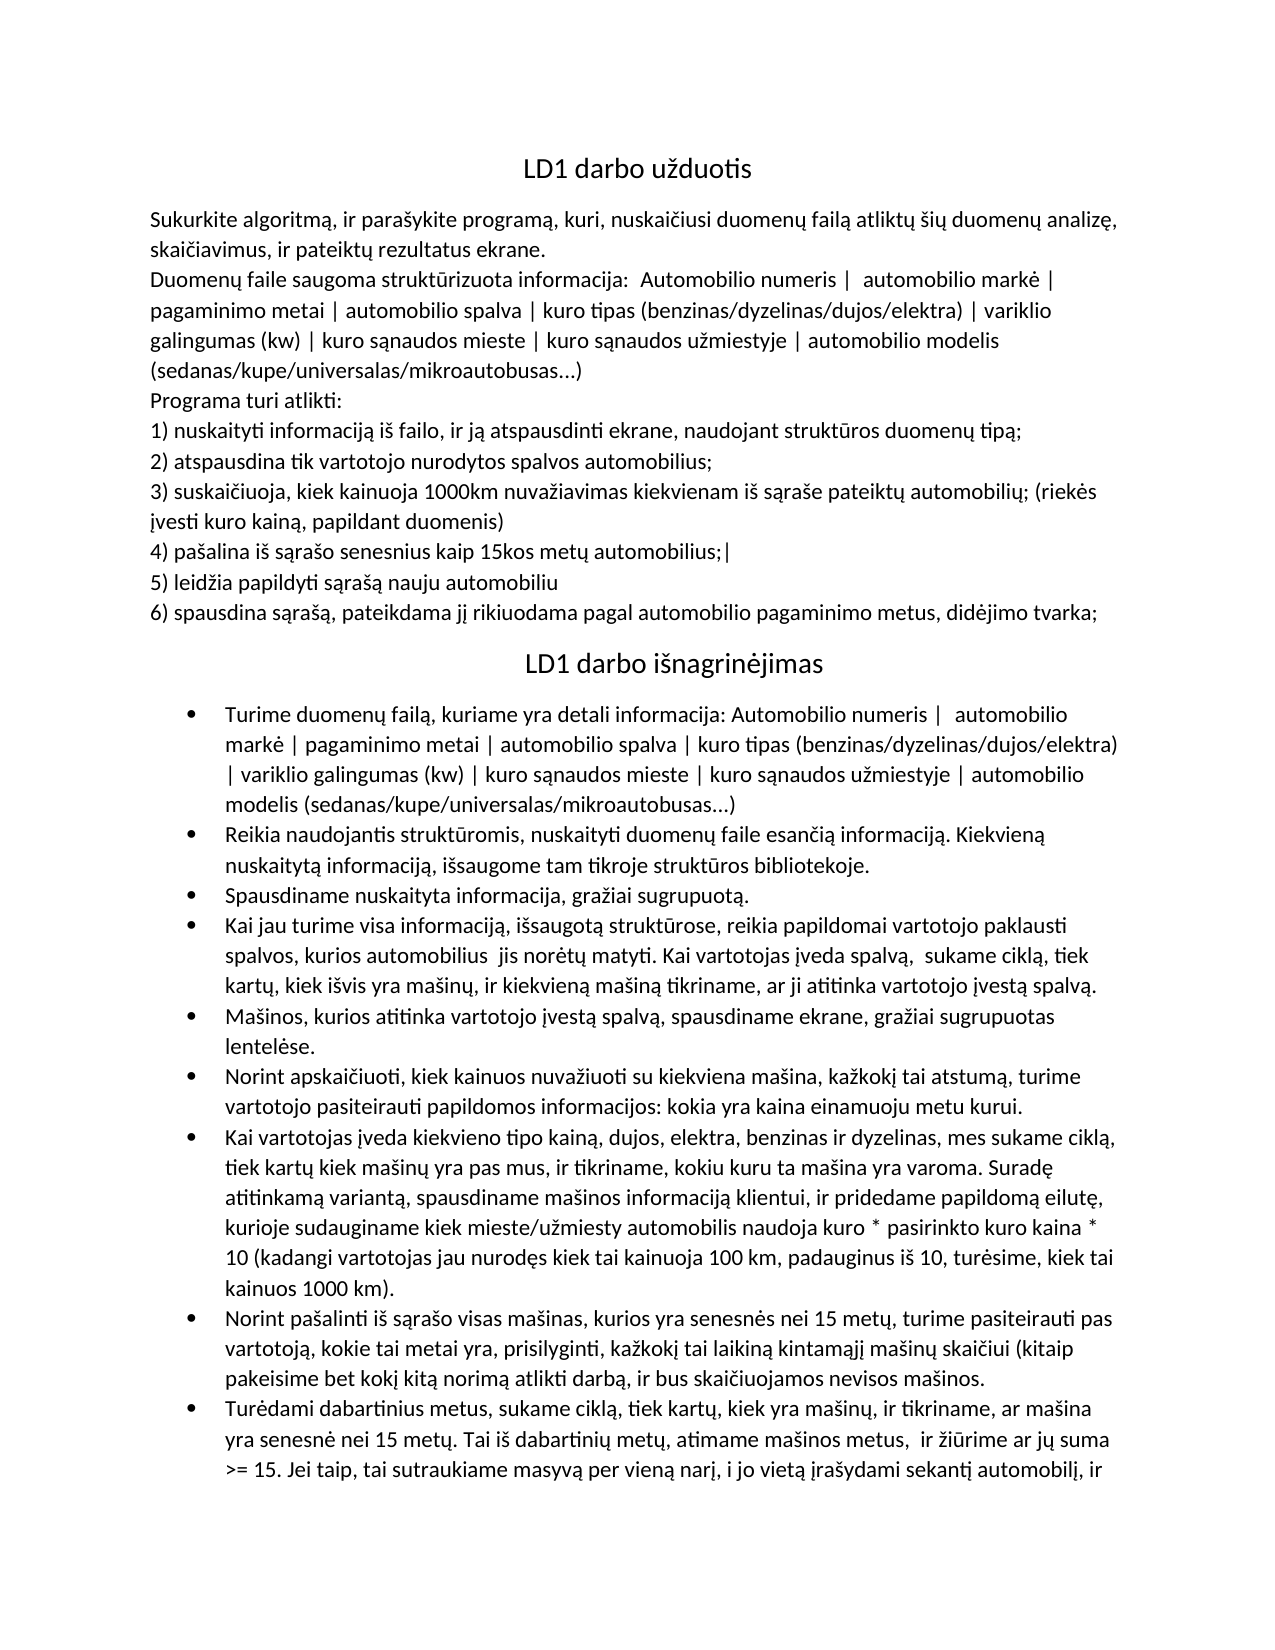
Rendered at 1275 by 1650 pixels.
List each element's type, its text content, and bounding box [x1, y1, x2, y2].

list Reikia naudojantis struktūromis, nuskaityti duomenų faile esančią informaciją. Kiekvieną nuskaitytą informaciją, išsaugome tam tikroje struktūros bibliotekoje. [187, 821, 1125, 879]
text LD1 darbo užduotis [150, 150, 1125, 186]
list Kai vartotojas įveda kiekvieno tipo kainą, dujos, elektra, benzinas ir dyzelinas, mes sukame ciklą, tiek kartų kiek mašinų yra pas mus, ir tikriname, kokiu kuru ta mašina yra varoma. Suradę atitinkamą variantą, spausdiname mašinos informaciją klientui, ir pridedame papildomą eilutę, kurioje sudauginame kiek mieste/užmiesty automobilis naudoja kuro * pasirinkto kuro kaina * 10 (kadangi vartotojas jau nurodęs kiek tai kainuoja 100 km, padauginus iš 10, turėsime, kiek tai kainuos 1000 km). [187, 1123, 1125, 1302]
list Norint pašalinti iš sąrašo visas mašinas, kurios yra senesnės nei 15 metų, turime pasiteirauti pas vartotoją, kokie tai metai yra, prisilyginti, kažkokį tai laikiną kintamąjį mašinų skaičiui (kitaip pakeisime bet kokį kitą norimą atlikti darbą, ir bus skaičiuojamos nevisos mašinos. [187, 1304, 1125, 1392]
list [187, 1394, 1125, 1483]
text LD1 darbo išnagrinėjimas [150, 645, 1125, 680]
list Spausdiname nuskaityta informacija, gražiai sugrupuotą. [187, 881, 1125, 909]
list Turime duomenų failą, kuriame yra detali informacija: Automobilio numeris | automobilio markė | pagaminimo metai | automobilio spalva | kuro tipas (benzinas/dyzelinas/dujos/elektra) | variklio galingumas (kw) | kuro sąnaudos mieste | kuro sąnaudos užmiestyje | automobilio modelis (sedanas/kupe/universalas/mikroautobusas...) [187, 700, 1125, 818]
list Norint apskaičiuoti, kiek kainuos nuvažiuoti su kiekviena mašina, kažkokį tai atstumą, turime vartotojo pasiteirauti papildomos informacijos: kokia yra kaina einamuoju metu kurui. [187, 1062, 1125, 1121]
list Kai jau turime visa informaciją, išsaugotą struktūrose, reikia papildomai vartotojo paklausti spalvos, kurios automobilius jis norėtų matyti. Kai vartotojas įveda spalvą, sukame ciklą, tiek kartų, kiek išvis yra mašinų, ir kiekvieną mašiną tikriname, ar ji atitinka vartotojo įvestą spalvą. [187, 911, 1125, 1000]
list Mašinos, kurios atitinka vartotojo įvestą spalvą, spausdiname ekrane, gražiai sugrupuotas lentelėse. [187, 1002, 1125, 1060]
text Sukurkite algoritmą, ir parašykite programą, kuri, nuskaičiusi duomenų failą atliktų šių duomenų analizę, skaičiavimus, ir pateiktų rezultatus ekrane. Duomenų faile saugoma struktūrizuota informacija: Automobilio numeris | automobilio markė | pagaminimo metai | automobilio spalva | kuro tipas (benzinas/dyzelinas/dujos/elektra) | variklio galingumas (kw) | kuro sąnaudos mieste | kuro sąnaudos užmiestyje | automobilio modelis (sedanas/kupe/universalas/mikroautobusas...) Programa turi atlikti: 1) nuskaityti informaciją iš failo, ir ją atspausdinti ekrane, naudojant struktūros duomenų tipą; 2) atspausdina tik vartotojo nurodytos spalvos automobilius; 3) suskaičiuoja, kiek kainuoja 1000km nuvažiavimas kiekvienam iš sąraše pateiktų automobilių; (riekės įvesti kuro kainą, papildant duomenis) 4) pašalina iš sąrašo senesnius kaip 15kos metų automobilius;| 5) leidžia papildyti sąrašą nauju automobiliu 6) spausdina sąrašą, pateikdama jį rikiuodama pagal automobilio pagaminimo metus, didėjimo tvarka; [150, 205, 1125, 626]
